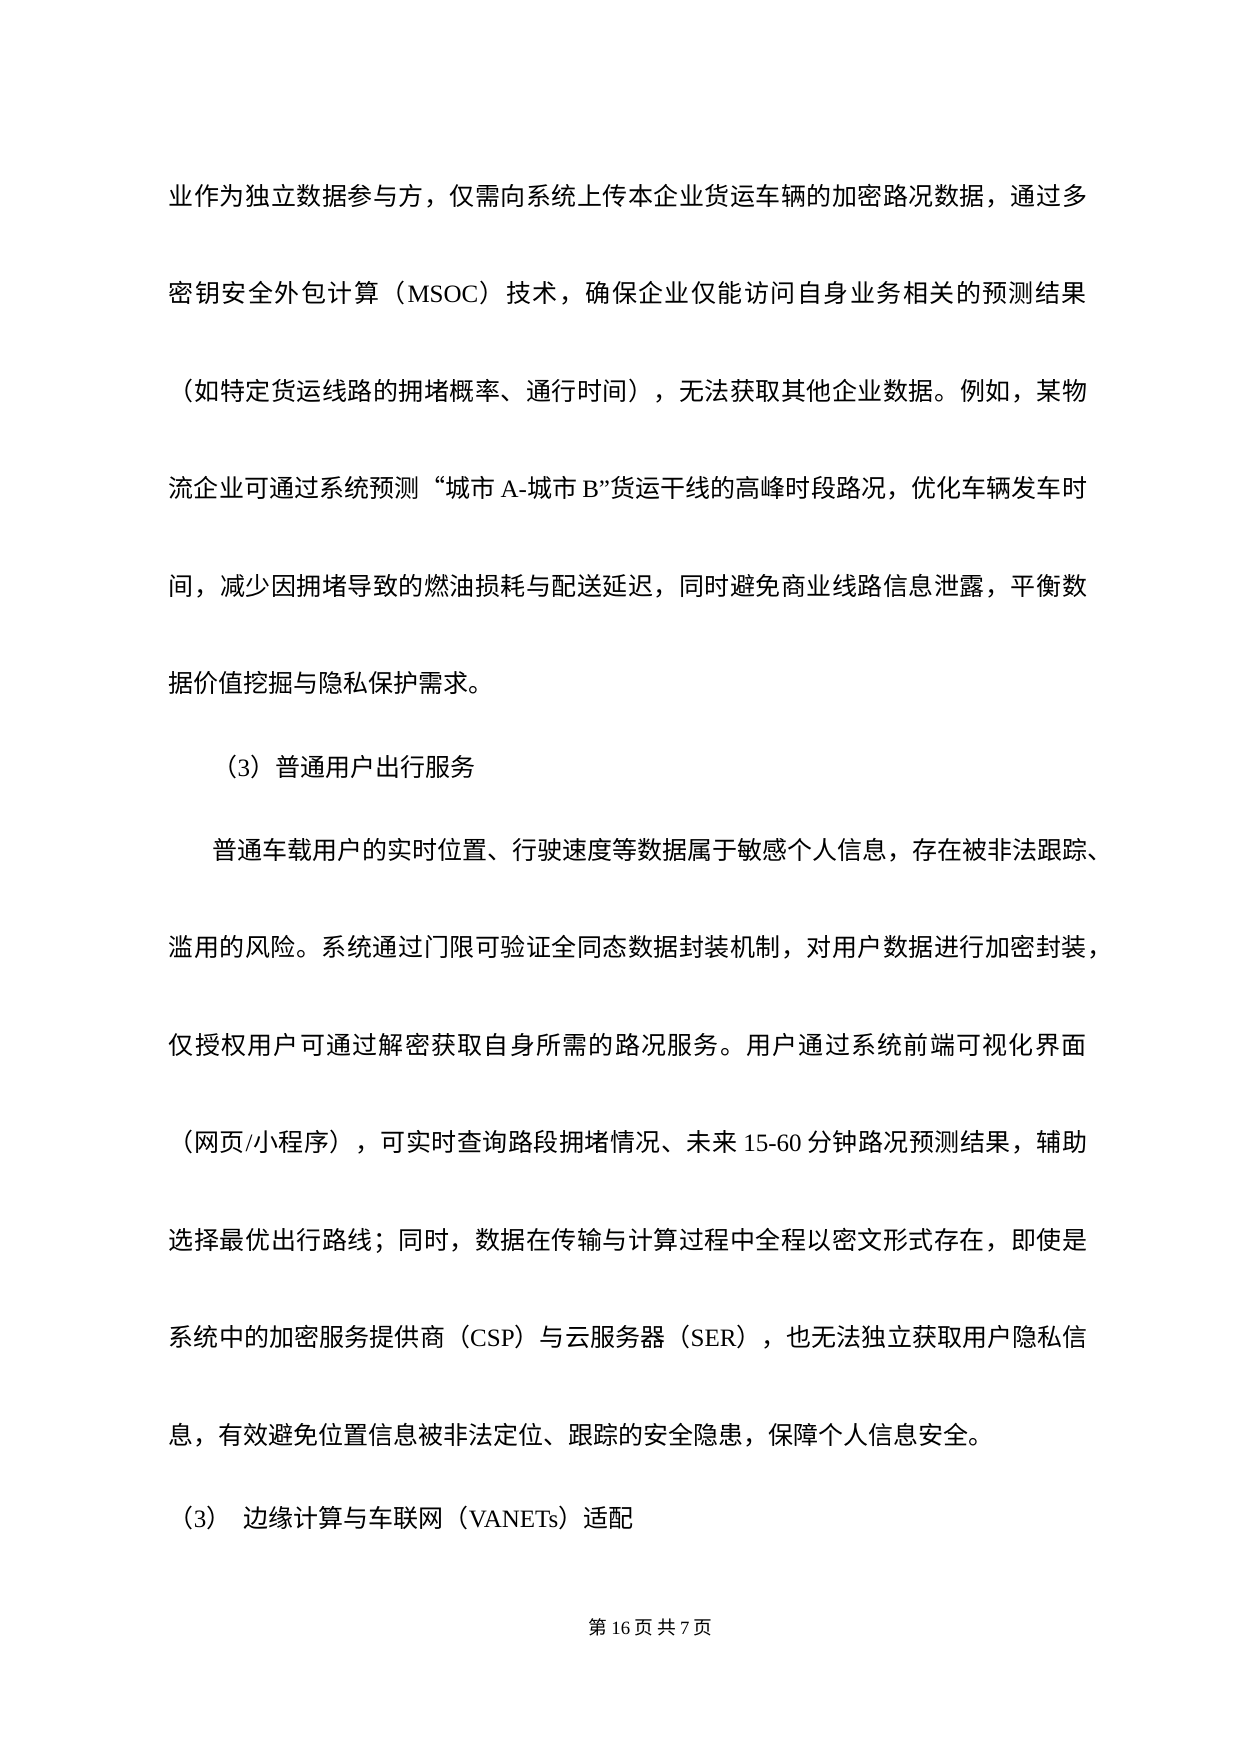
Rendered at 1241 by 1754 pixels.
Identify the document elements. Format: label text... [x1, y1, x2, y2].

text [169, 162, 1087, 714]
list 边缘计算与车联网（VANETs）适配 [169, 1484, 1087, 1549]
text 普通车载用户的实时位置、行驶速度等数据属于敏感个人信息，存在被非法跟踪、滥用的风险。系统通过门限可验证全同态数据封装机制，对用户数据进行加密封装，仅授权用户可通过解密获取自身所需的路况服务。用户通过系统前端可视化界面（网页/小程序），可实时查询路段拥堵情况、未来15-60分钟路况预测结果，辅助选择最优出行路线；同时，数据在传输与计算过程中全程以密文形式存在，即使是系统中的加密服务提供商（CSP）与云服务器（SER），也无法独立获取用户隐私信息，有效避免位置信息被非法定位、跟踪的安全隐患，保障个人信息安全。 [169, 816, 1087, 1466]
text （3）普通用户出行服务 [169, 733, 1087, 798]
